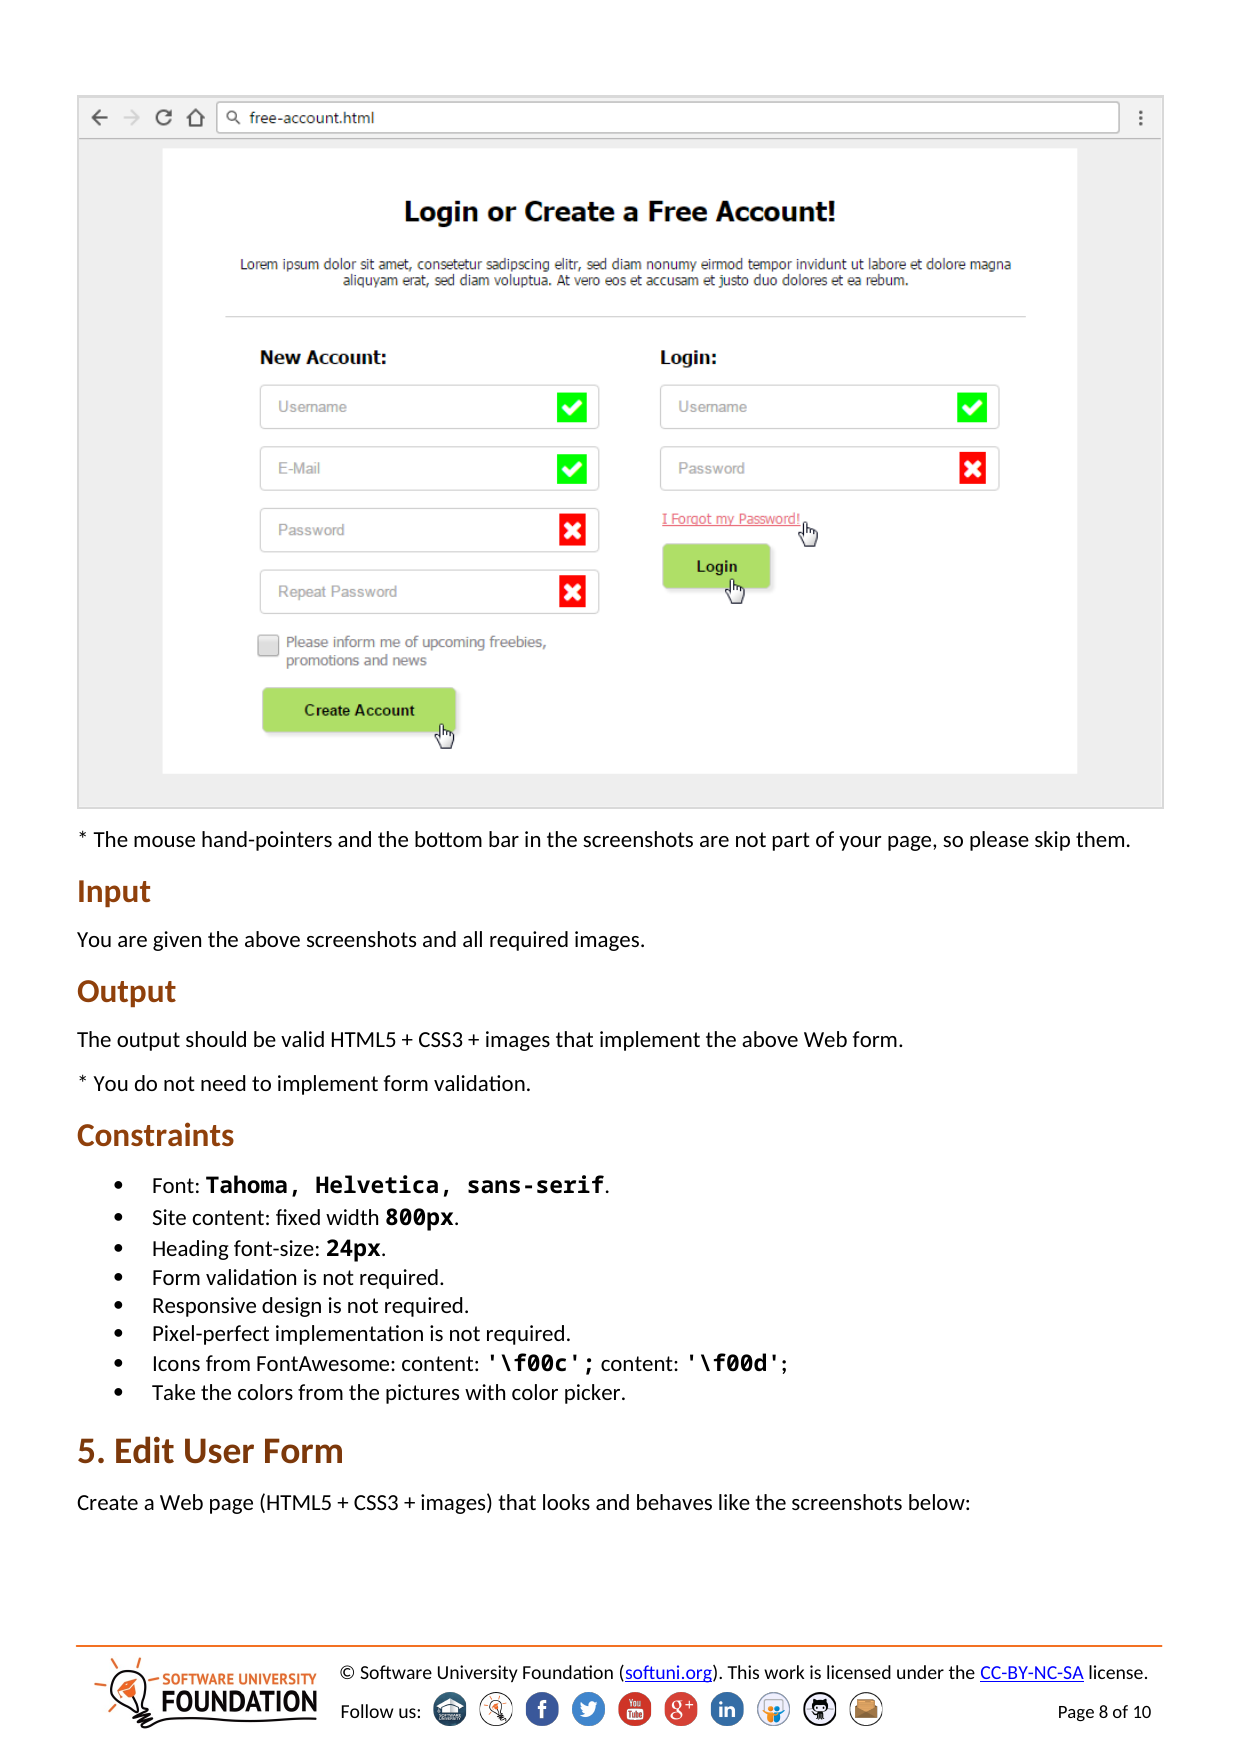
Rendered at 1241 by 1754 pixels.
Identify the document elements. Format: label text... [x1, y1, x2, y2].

picture [93, 1656, 317, 1729]
list Pixel-perfect implementation is not required. [114, 1319, 1163, 1347]
list Icons from FontAwesome: content: '\f00c'; content: '\f00d'; [114, 1347, 1163, 1378]
list Take the colors from the pictures with color picker. [114, 1378, 1163, 1406]
text * You do not need to implement form validation. [77, 1069, 1163, 1098]
picture [479, 1692, 513, 1726]
picture [618, 1692, 652, 1726]
picture [79, 98, 1162, 807]
picture [710, 1692, 744, 1726]
picture [525, 1692, 559, 1726]
list Font: Tahoma, Helvetica, sans-serif. [114, 1169, 1163, 1201]
subtitle Input [77, 870, 1163, 911]
text You are given the above screenshots and all required images. [77, 925, 1163, 953]
picture [849, 1692, 883, 1726]
subtitle Constraints [77, 1114, 1163, 1155]
picture [433, 1692, 467, 1726]
text Create a Web page (HTML5 + CSS3 + images) that looks and behaves like the screenshots below: [77, 1488, 1163, 1516]
list Form validation is not required. [114, 1263, 1163, 1291]
picture [803, 1692, 837, 1726]
list Responsive design is not required. [114, 1291, 1163, 1319]
list Site content: fixed width 800px. [114, 1201, 1163, 1232]
picture [572, 1692, 605, 1726]
picture [664, 1692, 698, 1726]
text * The mouse hand-pointers and the bottom bar in the screenshots are not part of your page, so please skip them. [77, 825, 1163, 853]
subtitle Edit User Form [77, 1427, 1163, 1473]
list Heading font-size: 24px. [114, 1232, 1163, 1263]
picture [757, 1692, 790, 1726]
subtitle Output [77, 970, 1163, 1011]
text The output should be valid HTML5 + CSS3 + images that implement the above Web form. [77, 1025, 1163, 1053]
